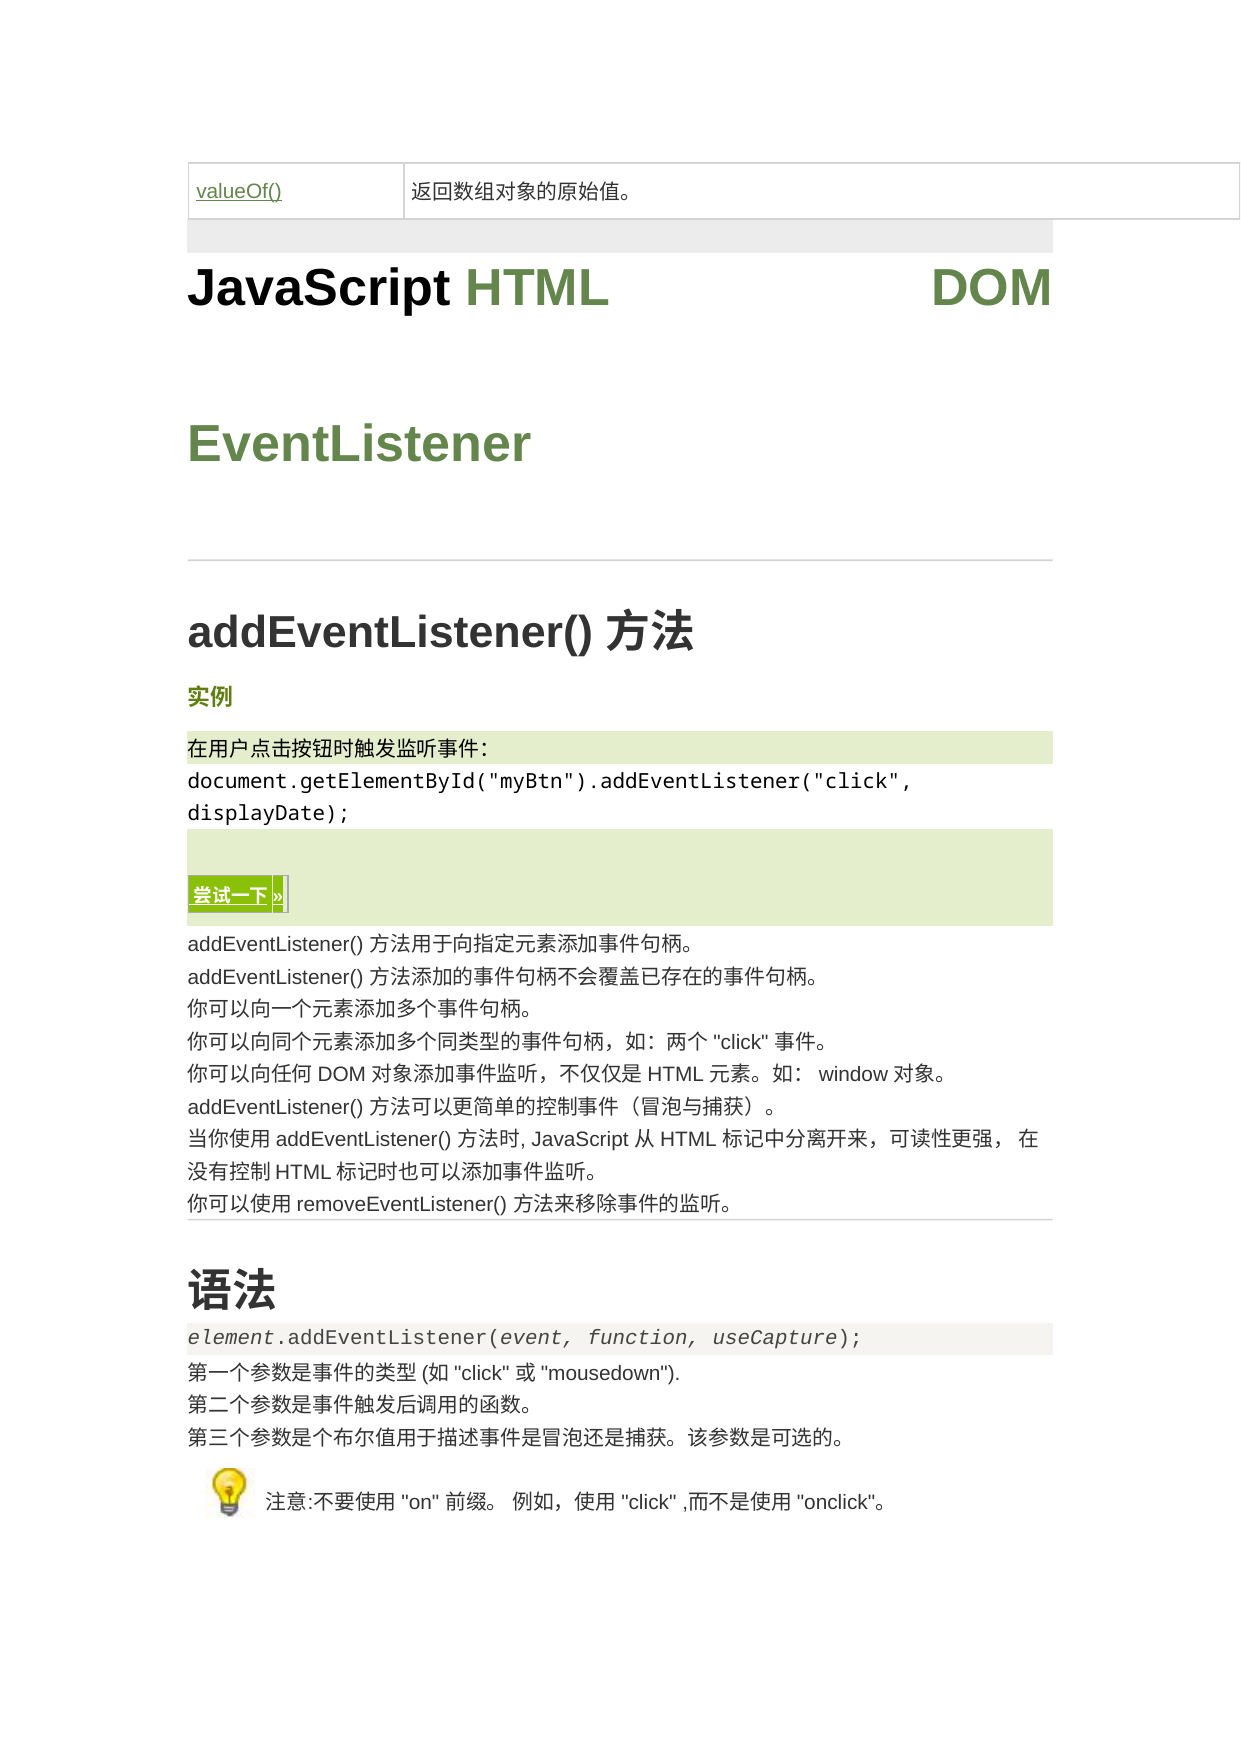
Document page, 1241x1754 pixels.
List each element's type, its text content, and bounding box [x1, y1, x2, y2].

subtitle 实例 [187, 663, 1053, 728]
table_cell 返回数组对象的原始值。 [405, 164, 1239, 218]
text 尝试一下 » [187, 829, 1053, 926]
text addEventListener() 方法添加的事件句柄不会覆盖已存在的事件句柄。 [187, 959, 1053, 991]
text 第二个参数是事件触发后调用的函数。 [187, 1388, 1053, 1420]
text 你可以向一个元素添加多个事件句柄。 [187, 991, 1053, 1024]
subtitle addEventListener() 方法 [187, 595, 1053, 660]
picture [205, 1468, 256, 1518]
table_cell valueOf() [189, 164, 403, 218]
text 当你使用 addEventListener() 方法时, JavaScript 从 HTML 标记中分离开来，可读性更强， 在没有控制HTML标记时也可以添加事件监听。 [187, 1121, 1053, 1186]
text document.getElementById("myBtn").addEventListener("click", displayDate); [187, 764, 1053, 829]
text 第三个参数是个布尔值用于描述事件是冒泡还是捕获。该参数是可选的。 [187, 1420, 1053, 1453]
text element.addEventListener(event, function, useCapture); [187, 1323, 1053, 1355]
text 你可以使用 removeEventListener() 方法来移除事件的监听。 [187, 1186, 1053, 1218]
text 你可以向同个元素添加多个同类型的事件句柄，如：两个 "click" 事件。 [187, 1024, 1053, 1056]
text addEventListener() 方法用于向指定元素添加事件句柄。 [187, 926, 1053, 959]
text 第一个参数是事件的类型 (如 "click" 或 "mousedown"). [187, 1355, 1053, 1388]
subtitle 语法 [187, 1254, 1053, 1319]
text 你可以向任何 DOM 对象添加事件监听，不仅仅是 HTML 元素。如： window 对象。 [187, 1056, 1053, 1089]
subtitle JavaScript HTML DOM EventListener [187, 253, 1053, 475]
table_header [188, 1453, 266, 1549]
table_header 注意:不要使用 "on" 前缀。 例如，使用 "click" ,而不是使用 "onclick"。 [266, 1453, 1240, 1549]
text addEventListener() 方法可以更简单的控制事件（冒泡与捕获）。 [187, 1089, 1053, 1121]
text 在用户点击按钮时触发监听事件： [187, 731, 1053, 764]
